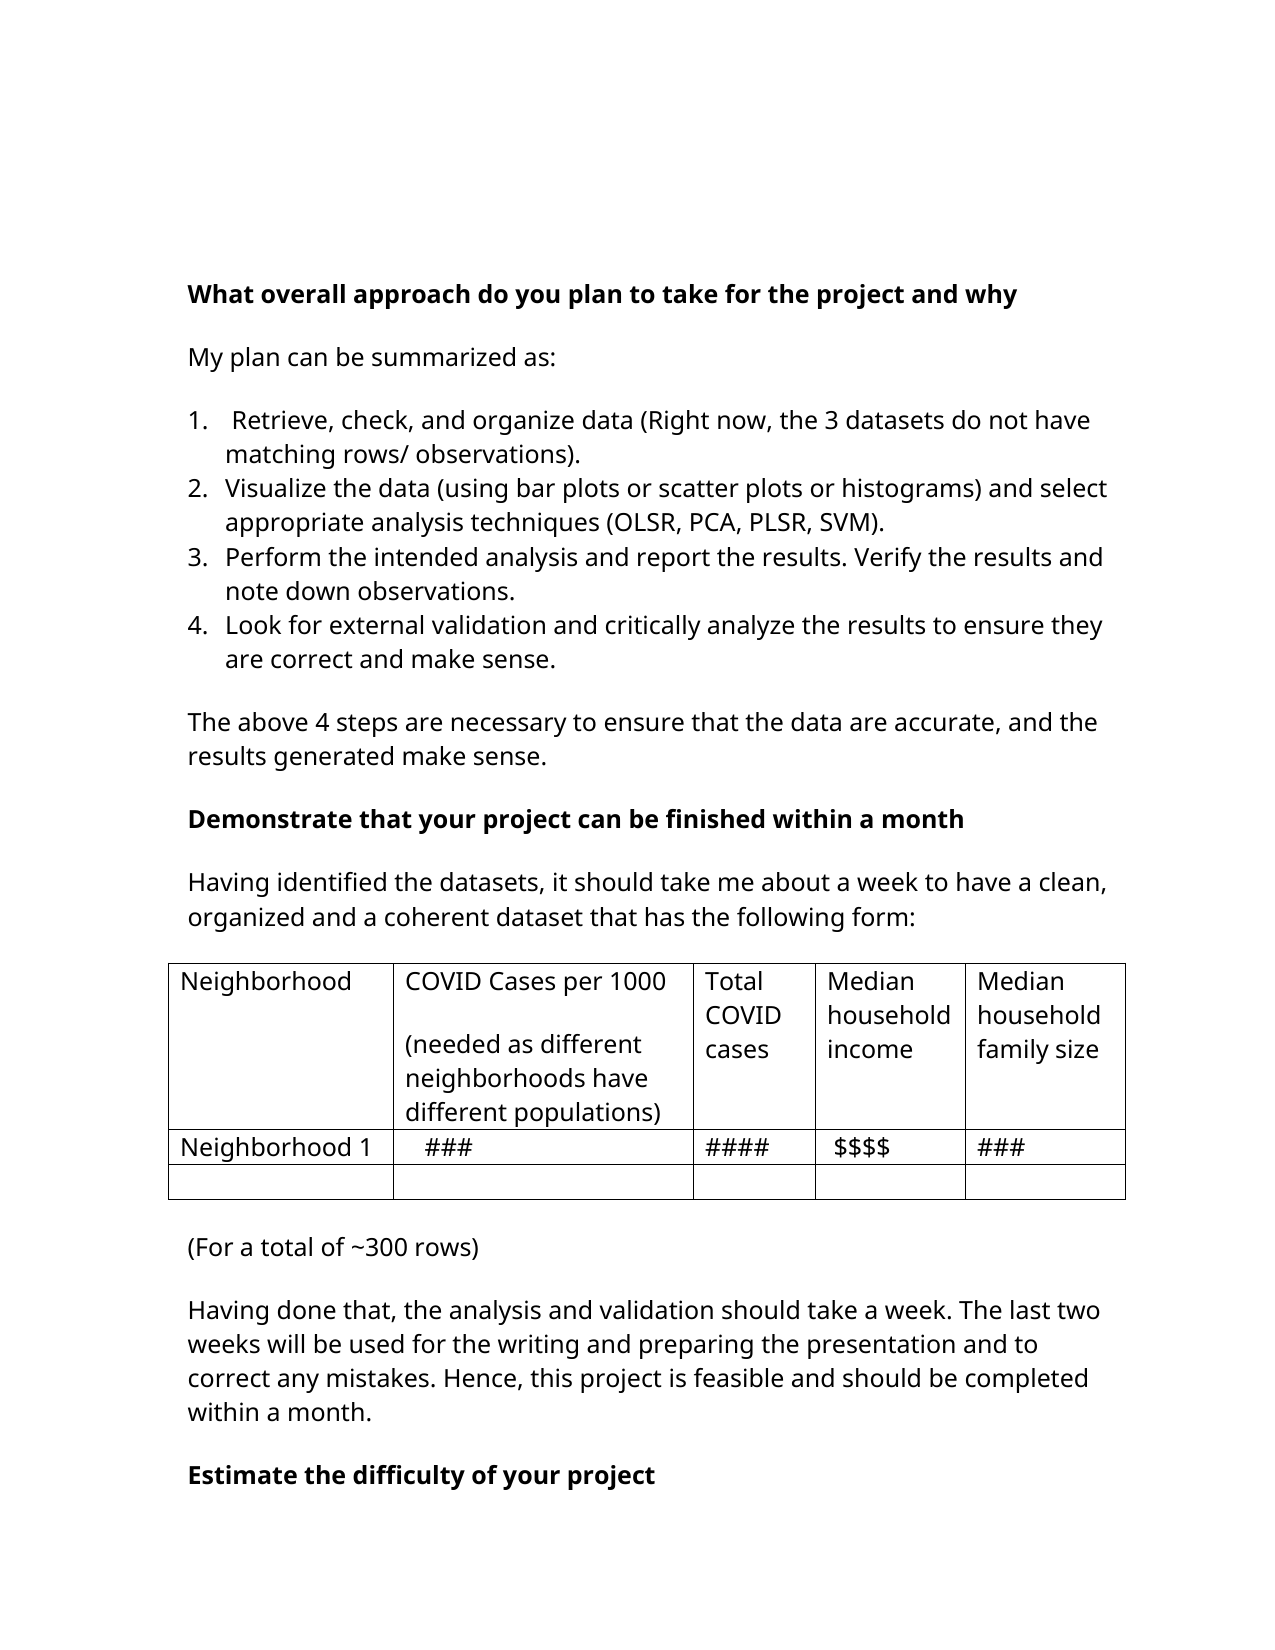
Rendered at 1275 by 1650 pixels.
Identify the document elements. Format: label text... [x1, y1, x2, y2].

table_header Median household income [816, 964, 965, 1129]
table_cell [169, 1165, 393, 1199]
text What overall approach do you plan to take for the project and why [150, 276, 1125, 311]
text Demonstrate that your project can be finished within a month [187, 802, 1125, 836]
list Retrieve, check, and organize data (Right now, the 3 datasets do not have matching rows/ observations). [187, 403, 1125, 471]
table_cell ### [966, 1130, 1125, 1164]
table_header Median household family size [966, 964, 1125, 1129]
table_cell [394, 1165, 693, 1199]
text (For a total of ~300 rows) [187, 1229, 1125, 1263]
table_cell ### [394, 1130, 693, 1164]
table_cell Neighborhood 1 [169, 1130, 393, 1164]
text Having identified the datasets, it should take me about a week to have a clean, organized and a coherent dataset that has the following form: [187, 865, 1125, 933]
table_cell [694, 1165, 815, 1199]
table_cell [816, 1165, 965, 1199]
text My plan can be summarized as: [187, 340, 1125, 374]
list Look for external validation and critically analyze the results to ensure they are correct and make sense. [187, 607, 1125, 675]
text Estimate the difficulty of your project [187, 1458, 1125, 1492]
table_cell $$$$ [816, 1130, 965, 1164]
list Visualize the data (using bar plots or scatter plots or histograms) and select appropriate analysis techniques (OLSR, PCA, PLSR, SVM). [187, 471, 1125, 539]
list Perform the intended analysis and report the results. Verify the results and note down observations. [187, 539, 1125, 607]
text Having done that, the analysis and validation should take a week. The last two weeks will be used for the writing and preparing the presentation and to correct any mistakes. Hence, this project is feasible and should be completed within a month. [187, 1292, 1125, 1429]
table_header COVID Cases per 1000 (needed as different neighborhoods have different populations) [394, 964, 693, 1129]
table_header Neighborhood [169, 964, 393, 1129]
table_cell [966, 1165, 1125, 1199]
table_cell #### [694, 1130, 815, 1164]
table_header Total COVID cases [694, 964, 815, 1129]
text The above 4 steps are necessary to ensure that the data are accurate, and the results generated make sense. [187, 704, 1125, 773]
